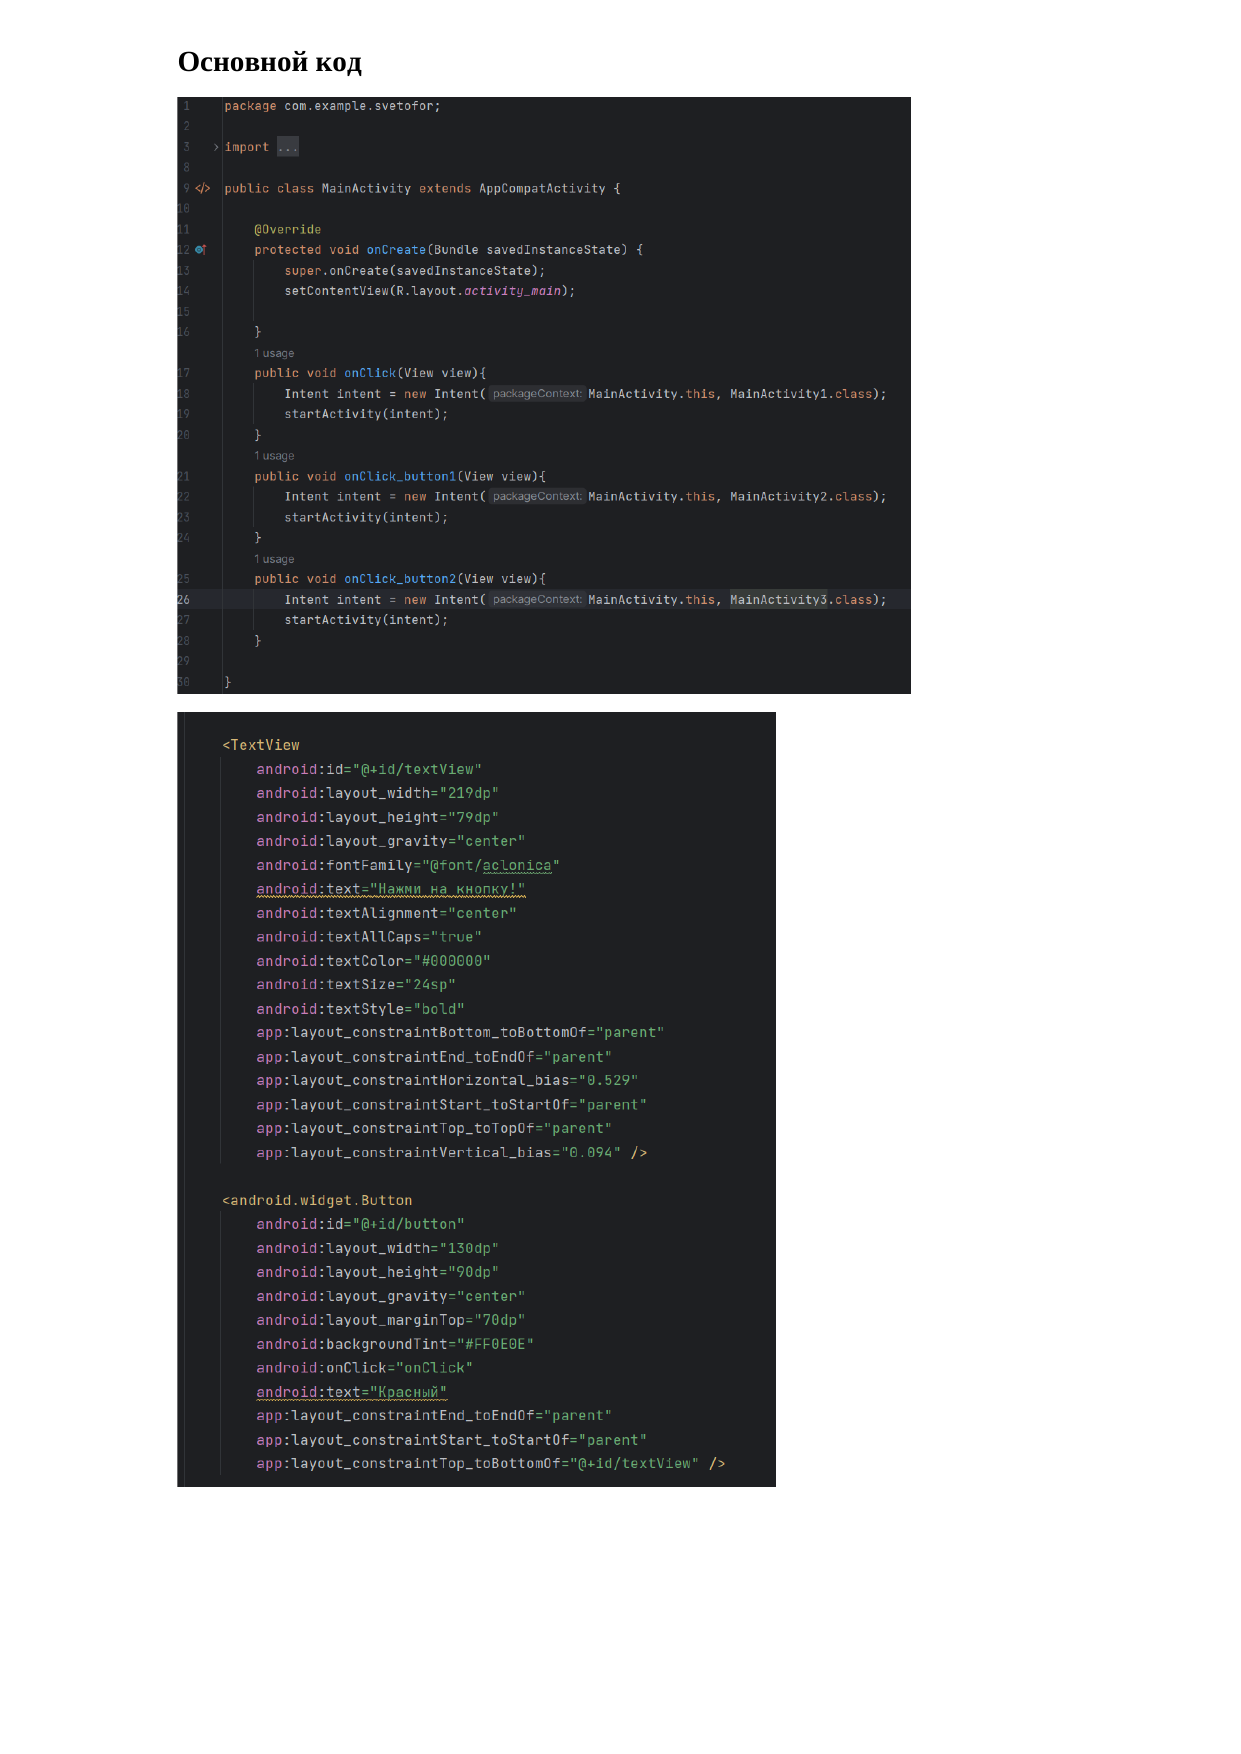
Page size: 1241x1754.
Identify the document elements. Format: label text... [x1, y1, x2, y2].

picture [177, 712, 776, 1487]
text Основной код [177, 44, 1152, 78]
picture [177, 97, 911, 694]
